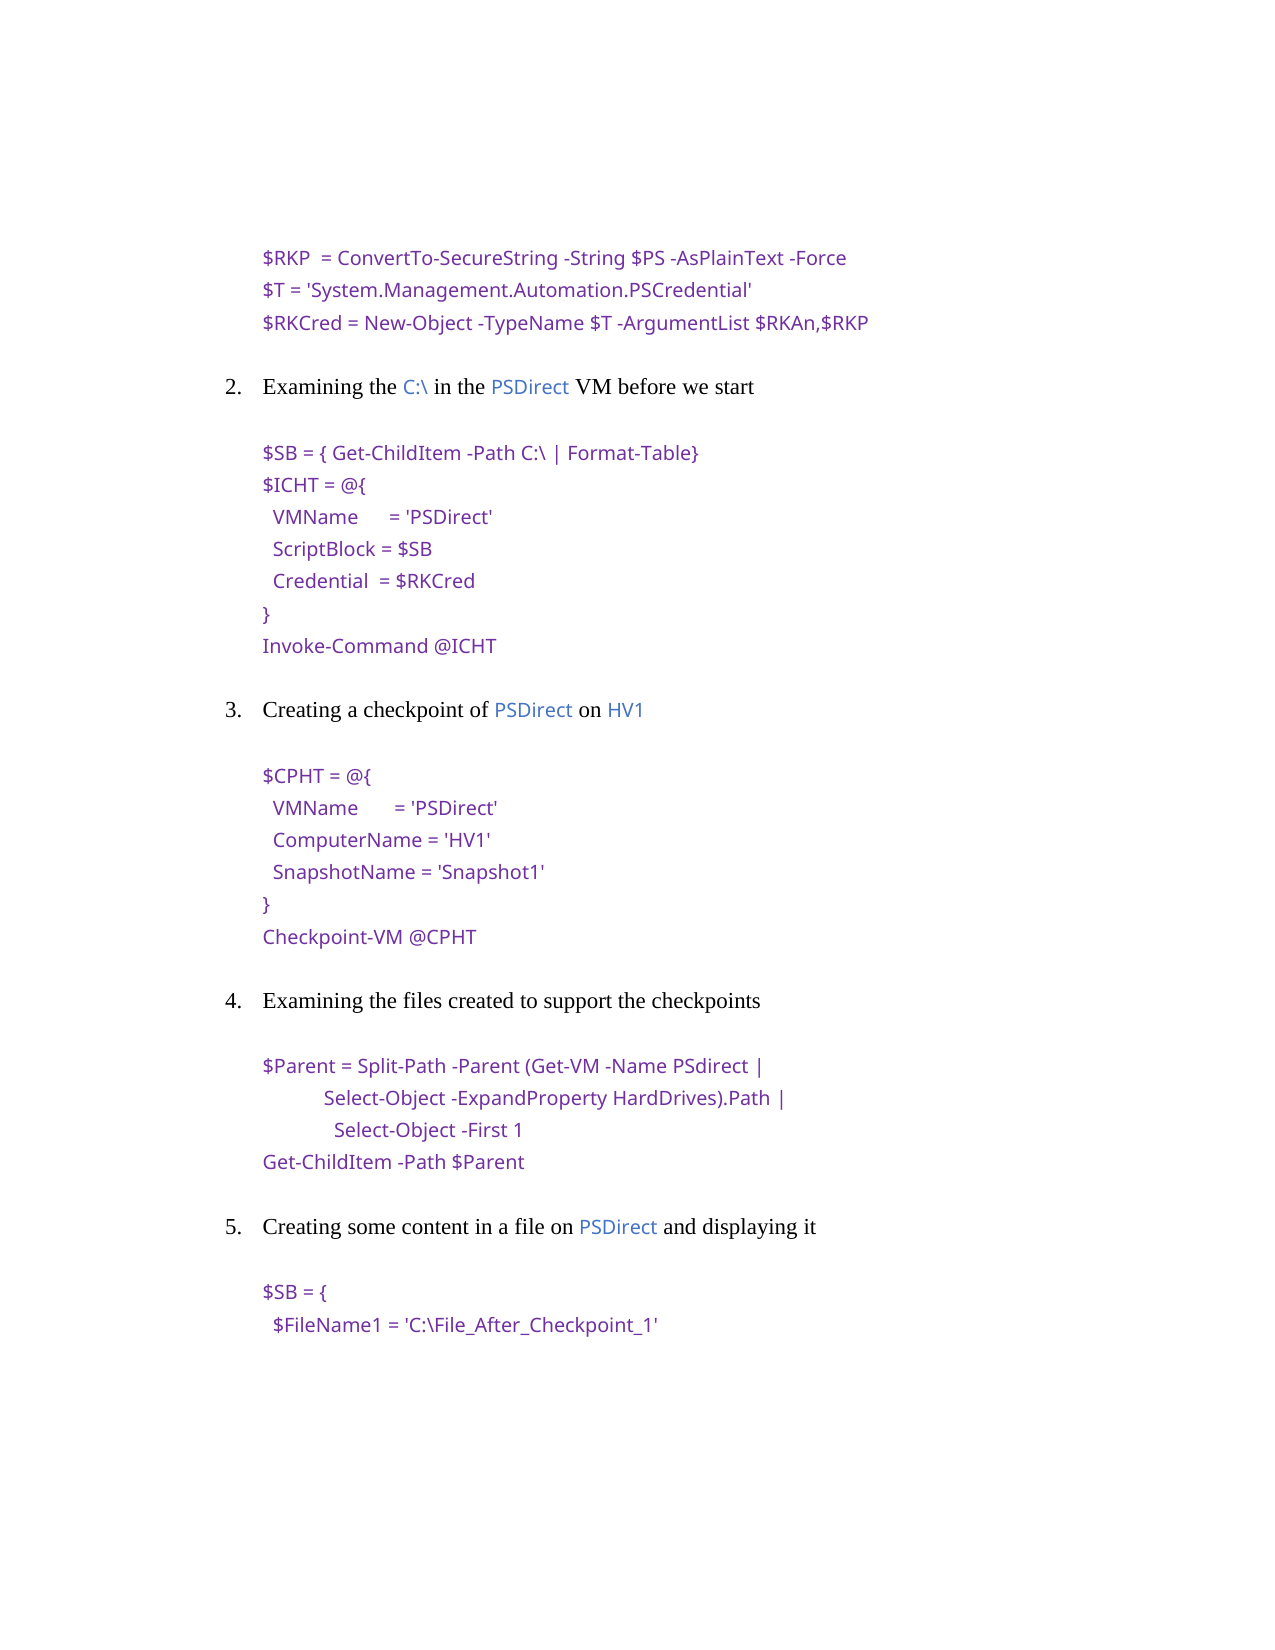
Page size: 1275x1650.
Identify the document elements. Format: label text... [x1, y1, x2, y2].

text $Parent = Split-Path -Parent (Get-VM -Name PSdirect | [262, 1052, 1050, 1079]
text ScriptBlock = $SB [262, 535, 1050, 562]
text VMName = 'PSDirect' [262, 794, 1050, 821]
text VMName = 'PSDirect' [262, 503, 1050, 530]
text Get-ChildItem -Path $Parent [262, 1149, 1050, 1176]
text ComputerName = 'HV1' [262, 826, 1050, 853]
text $CPHT = @{ [262, 762, 1050, 789]
text $RKCred = New-Object -TypeName $T -ArgumentList $RKAn,$RKP [262, 309, 1050, 336]
text $ICHT = @{ [262, 471, 1050, 498]
text Select-Object -ExpandProperty HardDrives).Path | [262, 1084, 1050, 1111]
text Invoke-Command @ICHT [262, 632, 1050, 659]
text } [262, 600, 1050, 627]
text } [262, 891, 1050, 918]
text Credential = $RKCred [262, 568, 1050, 594]
text $SB = { [262, 1279, 1050, 1306]
text $RKP = ConvertTo-SecureString -String $PS -AsPlainText -Force [262, 244, 1050, 271]
text Select-Object -First 1 [262, 1116, 1050, 1143]
text Checkpoint-VM @CPHT [262, 923, 1050, 950]
text $SB = { Get-ChildItem -Path C:\ | Format-Table} [262, 439, 1050, 466]
text $T = 'System.Management.Automation.PSCredential' [262, 277, 1050, 304]
text Examining the C:\ in the PSDirect VM before we start [225, 373, 1012, 400]
text Creating some content in a file on PSDirect and displaying it [225, 1213, 1012, 1240]
text SnapshotName = 'Snapshot1' [262, 858, 1050, 886]
text $FileName1 = 'C:\File_After_Checkpoint_1' [262, 1311, 1050, 1338]
text Creating a checkpoint of PSDirect on HV1 [225, 696, 1012, 723]
text Examining the files created to support the checkpoints [225, 987, 1012, 1014]
